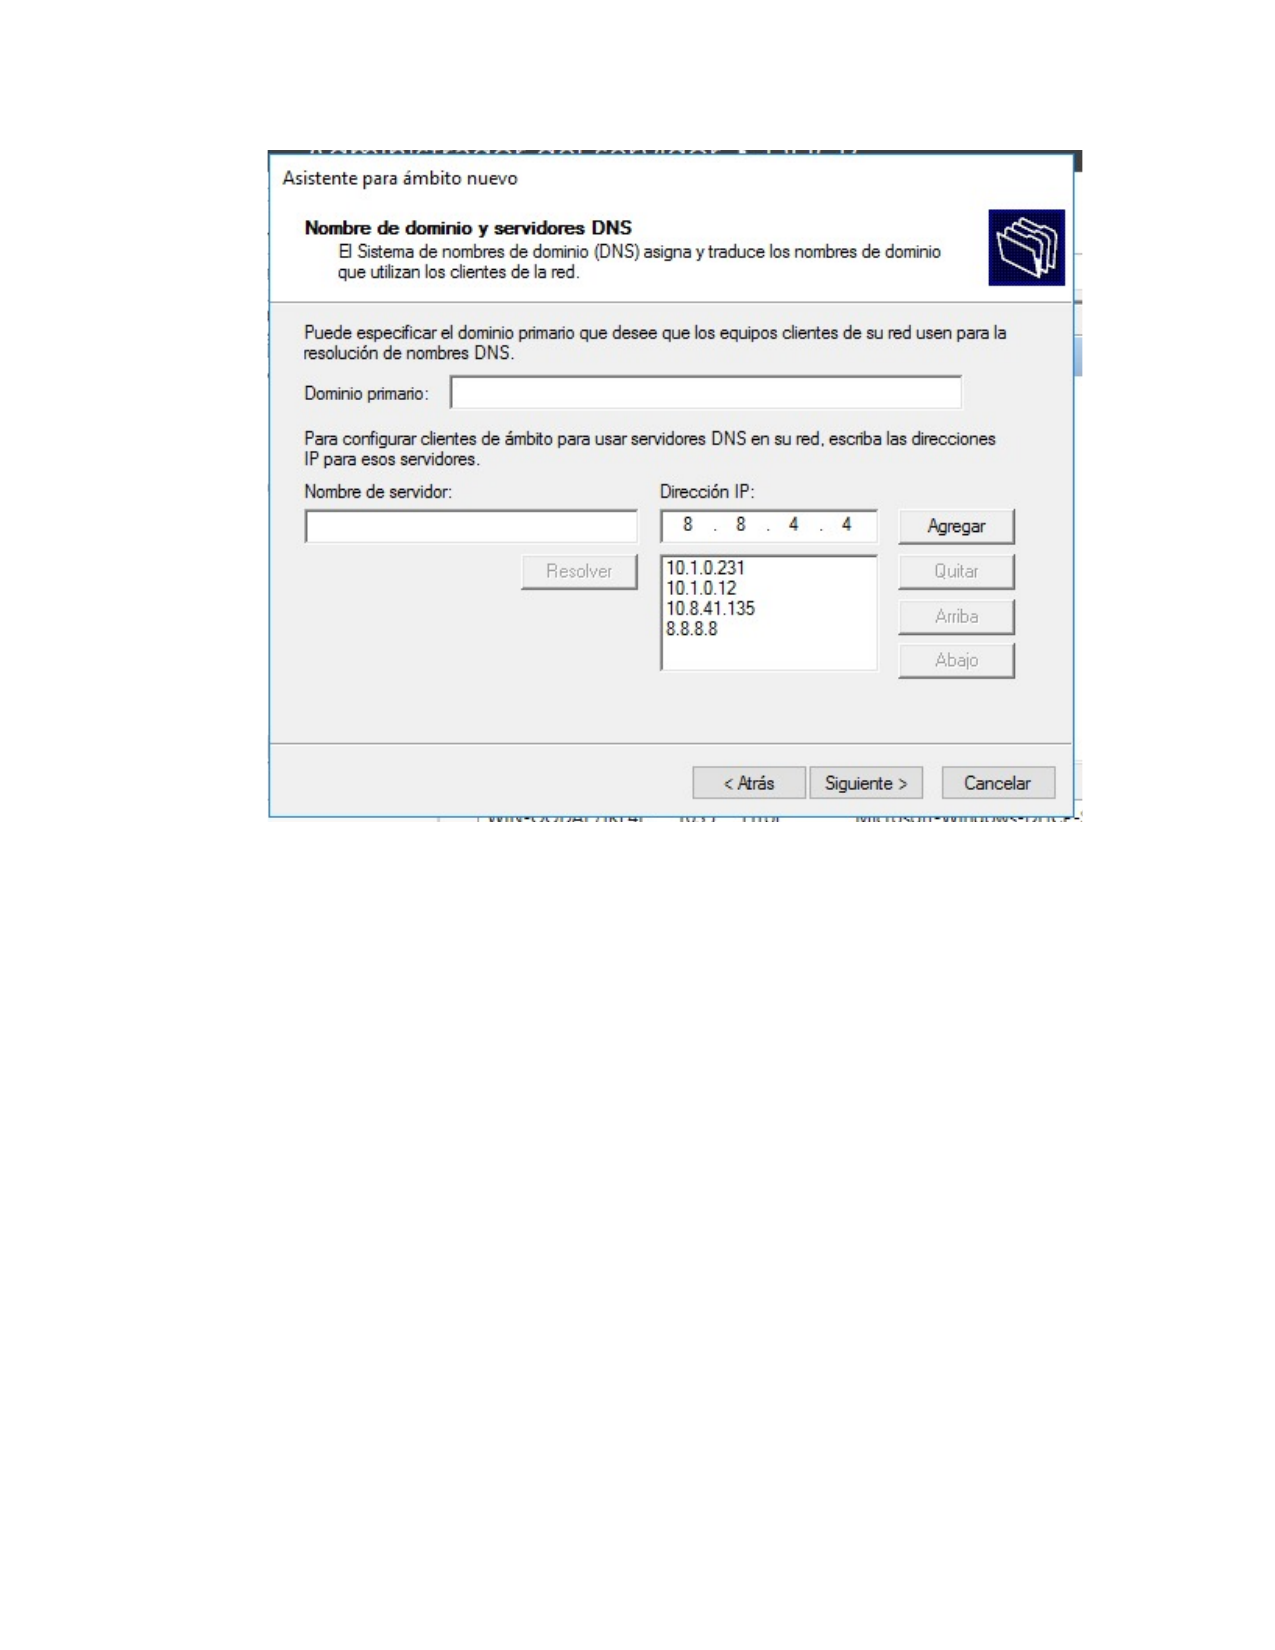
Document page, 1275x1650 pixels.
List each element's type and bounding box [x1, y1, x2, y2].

picture [267, 150, 1083, 822]
